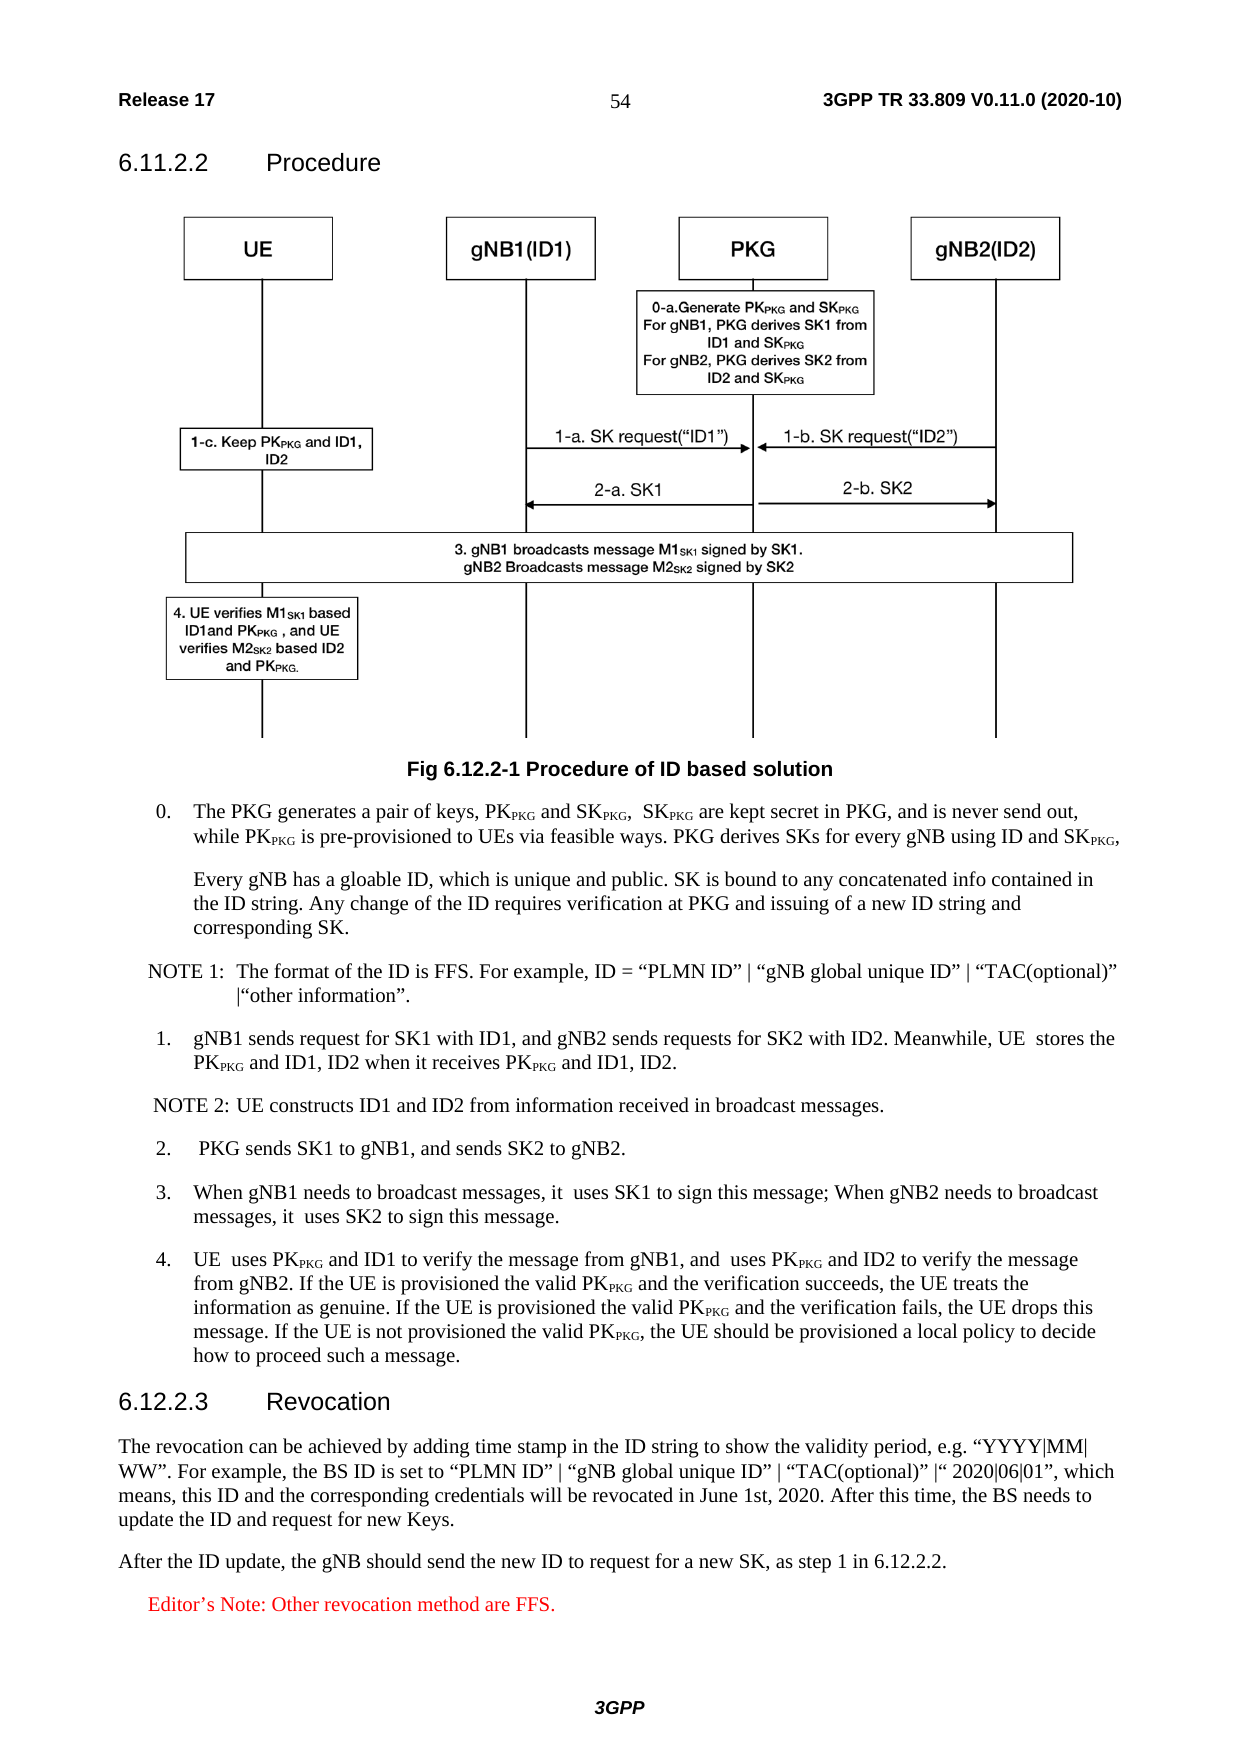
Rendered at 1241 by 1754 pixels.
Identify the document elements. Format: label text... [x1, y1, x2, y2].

text Every gNB has a gloable ID, which is unique and public. SK is bound to any concatenated info contained in the ID string. Any change of the ID requires verification at PKG and issuing of a new ID string and corresponding SK. [193, 867, 1122, 939]
list The PKG generates a pair of keys, PKPKG and SKPKG, SKPKG are kept secret in PKG, and is never send out, while PKPKG is pre-provisioned to UEs via feasible ways. PKG derives SKs for every gNB using ID and SKPKG, [156, 799, 1122, 848]
text NOTE 2: UE constructs ID1 and ID2 from information received in broadcast messages. [148, 1093, 1122, 1117]
list PKG sends SK1 to gNB1, and sends SK2 to gNB2. [156, 1136, 1122, 1160]
text The revocation can be achieved by adding time stamp in the ID string to show the validity period, e.g. “YYYY|MM|WW”. For example, the BS ID is set to “PLMN ID” | “gNB global unique ID” | “TAC(optional)” |“ 2020|06|01”, which means, this ID and the corresponding credentials will be revocated in June 1st, 2020. After this time, the BS needs to update the ID and request for new Keys. [118, 1434, 1122, 1531]
picture [156, 195, 1084, 738]
text After the ID update, the gNB should send the new ID to request for a new SK, as step 1 in 6.12.2.2. [118, 1549, 1122, 1573]
subtitle 6.12.2.3 Revocation [118, 1387, 1122, 1416]
subtitle 6.11.2.2 Procedure [118, 147, 1122, 176]
list When gNB1 needs to broadcast messages, it uses SK1 to sign this message; When gNB2 needs to broadcast messages, it uses SK2 to sign this message. [156, 1179, 1122, 1228]
text Editor’s Note: Other revocation method are FFS. [118, 1592, 1122, 1616]
list gNB1 sends request for SK1 with ID1, and gNB2 sends requests for SK2 with ID2. Meanwhile, UE stores the PKPKG and ID1, ID2 when it receives PKPKG and ID1, ID2. [156, 1026, 1122, 1074]
text Fig 6.12.2-1 Procedure of ID based solution [118, 757, 1122, 781]
list UE uses PKPKG and ID1 to verify the message from gNB1, and uses PKPKG and ID2 to verify the message from gNB2. If the UE is provisioned the valid PKPKG and the verification succeeds, the UE treats the information as genuine. If the UE is provisioned the valid PKPKG and the verification fails, the UE drops this message. If the UE is not provisioned the valid PKPKG, the UE should be provisioned a local policy to decide how to proceed such a message. [156, 1247, 1122, 1367]
text NOTE 1: The format of the ID is FFS. For example, ID = “PLMN ID” | “gNB global unique ID” | “TAC(optional)” |“other information”. [148, 959, 1122, 1007]
